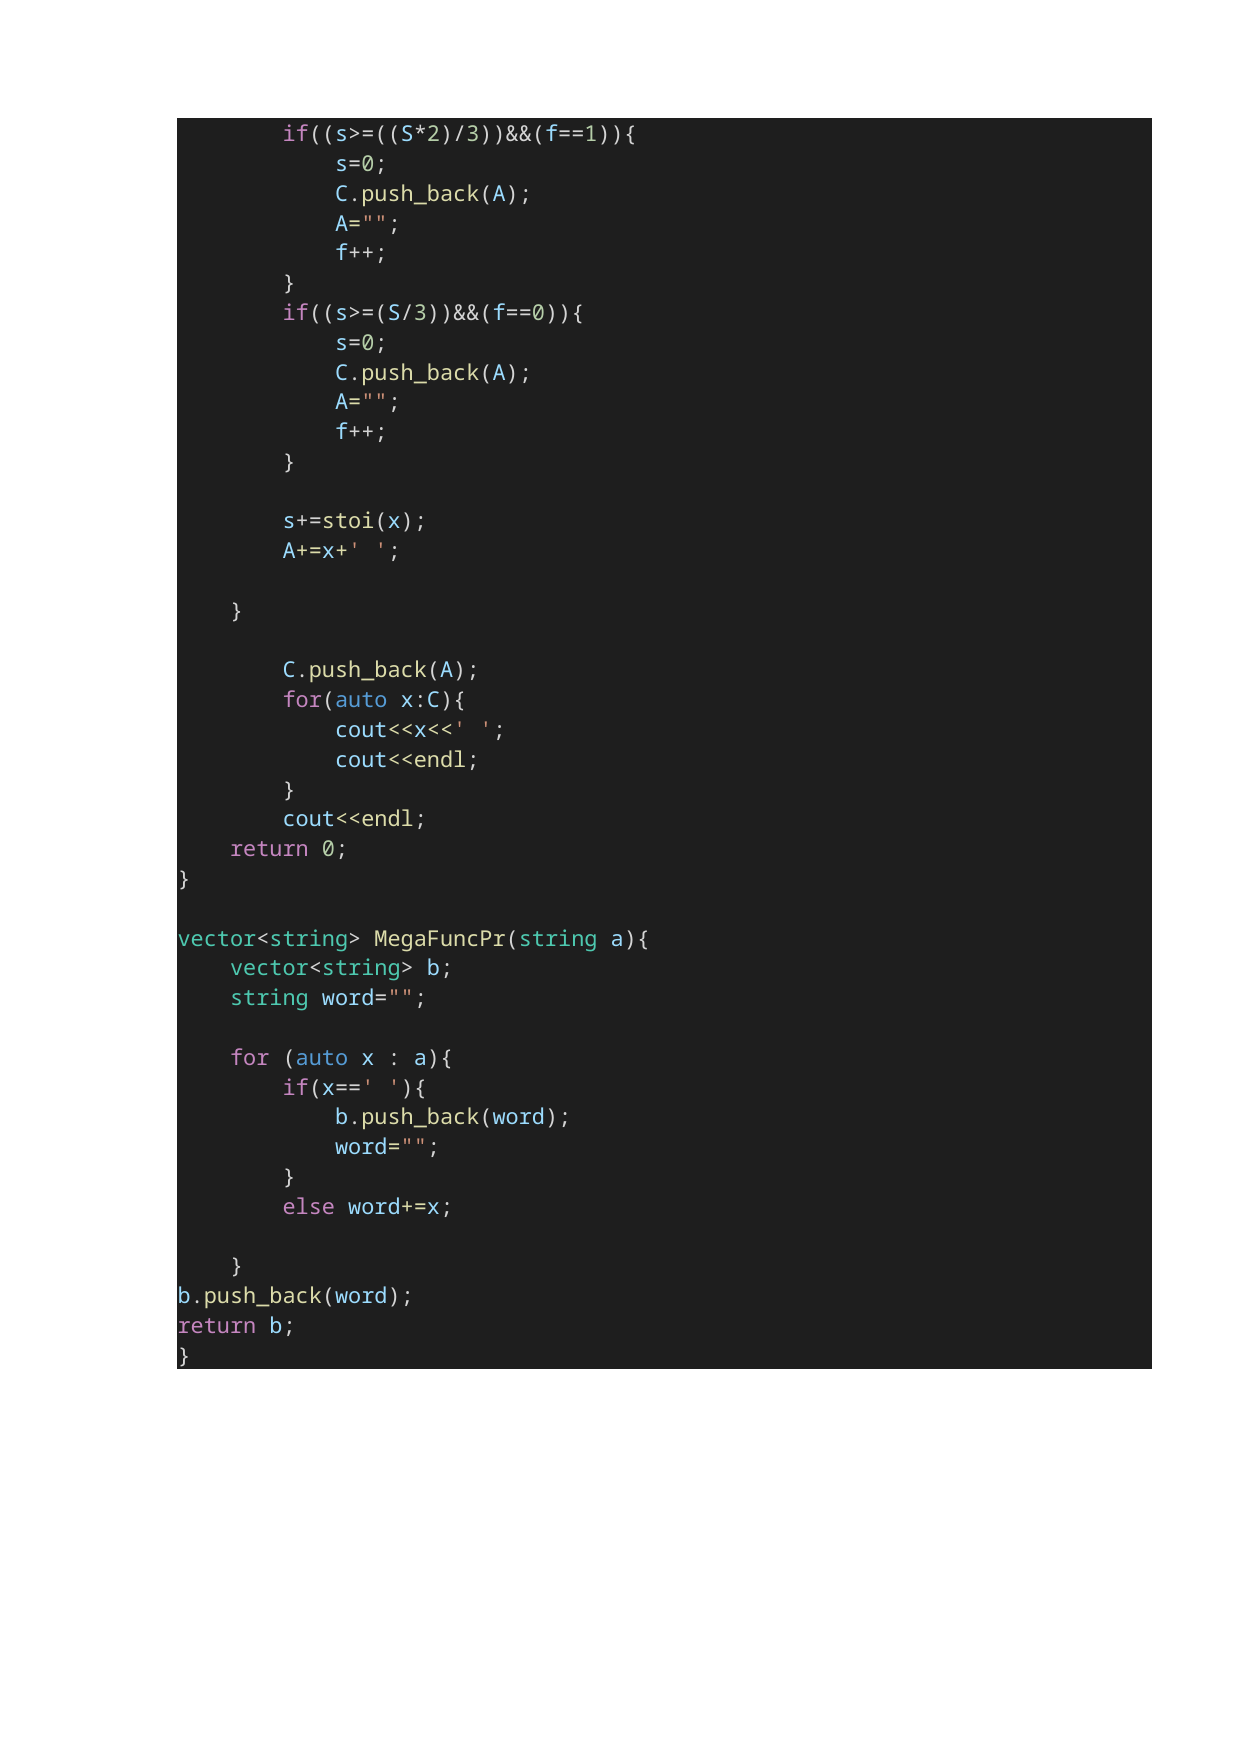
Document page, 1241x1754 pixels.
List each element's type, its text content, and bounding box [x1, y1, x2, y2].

text else word+=x; [177, 1191, 1152, 1220]
text } [177, 595, 1152, 624]
text } [177, 446, 1152, 476]
text if(x==' '){ [177, 1071, 1152, 1101]
text C.push_back(A); [177, 178, 1152, 207]
text A+=x+' '; [177, 535, 1152, 565]
text f++; [177, 416, 1152, 446]
text b.push_back(word); [177, 1280, 1152, 1310]
text } [177, 773, 1152, 803]
text vector<string> b; [177, 952, 1152, 982]
text if((s>=(S/3))&&(f==0)){ [177, 297, 1152, 327]
text b.push_back(word); [177, 1101, 1152, 1131]
text return 0; [177, 833, 1152, 863]
text s=0; [177, 327, 1152, 356]
text cout<<endl; [177, 803, 1152, 833]
text C.push_back(A); [177, 654, 1152, 684]
text C.push_back(A); [177, 356, 1152, 386]
text } [177, 267, 1152, 297]
text for (auto x : a){ [177, 1042, 1152, 1071]
text cout<<endl; [177, 744, 1152, 773]
text for(auto x:C){ [177, 684, 1152, 714]
text A=""; [177, 207, 1152, 237]
text s+=stoi(x); [177, 505, 1152, 535]
text word=""; [177, 1131, 1152, 1161]
text } [177, 1250, 1152, 1280]
text vector<string> MegaFuncPr(string a){ [177, 922, 1152, 952]
text s=0; [177, 148, 1152, 178]
text } [177, 1339, 1152, 1369]
text f++; [177, 237, 1152, 267]
text if((s>=((S*2)/3))&&(f==1)){ [177, 118, 1152, 148]
text A=""; [177, 386, 1152, 416]
text return b; [177, 1310, 1152, 1339]
text string word=""; [177, 982, 1152, 1012]
text } [177, 863, 1152, 893]
text } [177, 1161, 1152, 1191]
text cout<<x<<' '; [177, 714, 1152, 744]
